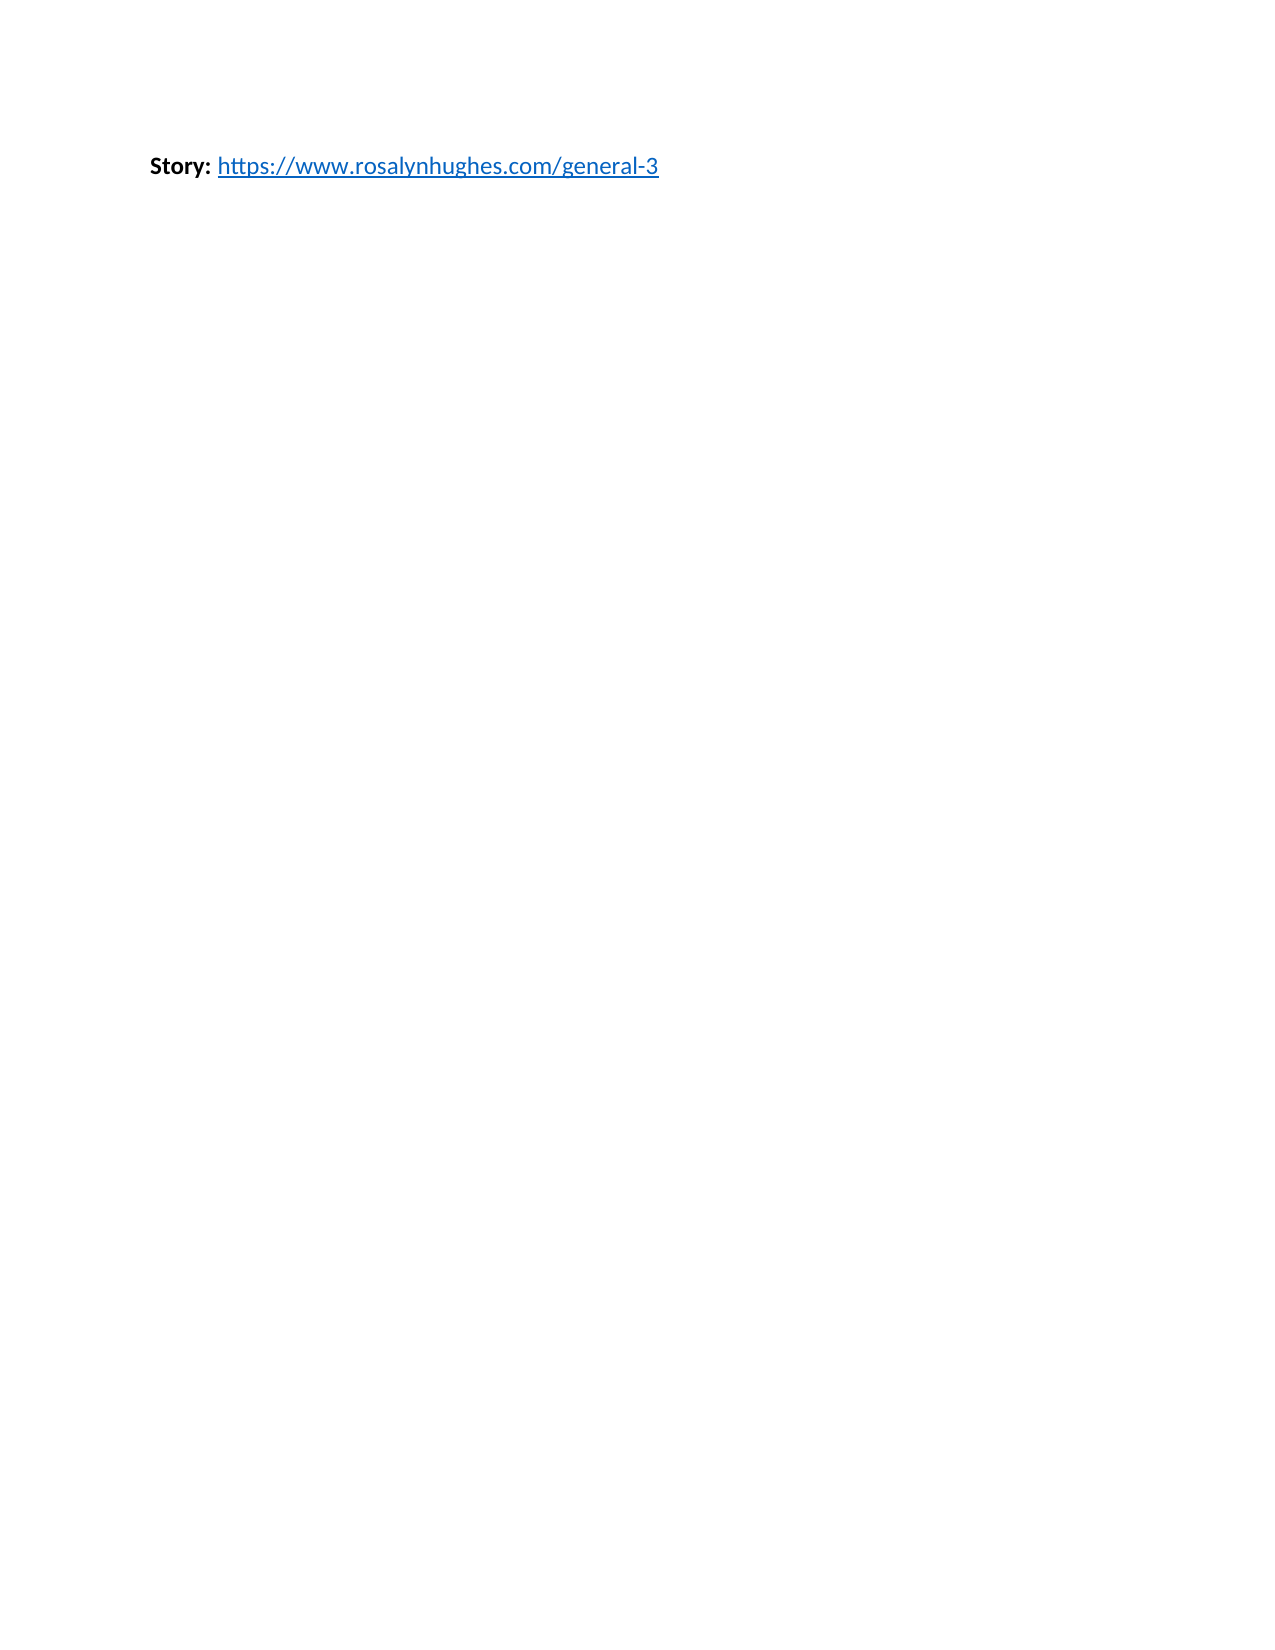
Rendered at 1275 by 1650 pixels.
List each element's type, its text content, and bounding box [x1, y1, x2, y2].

text Story: https://www.rosalynhughes.com/general-3 [150, 150, 1125, 181]
